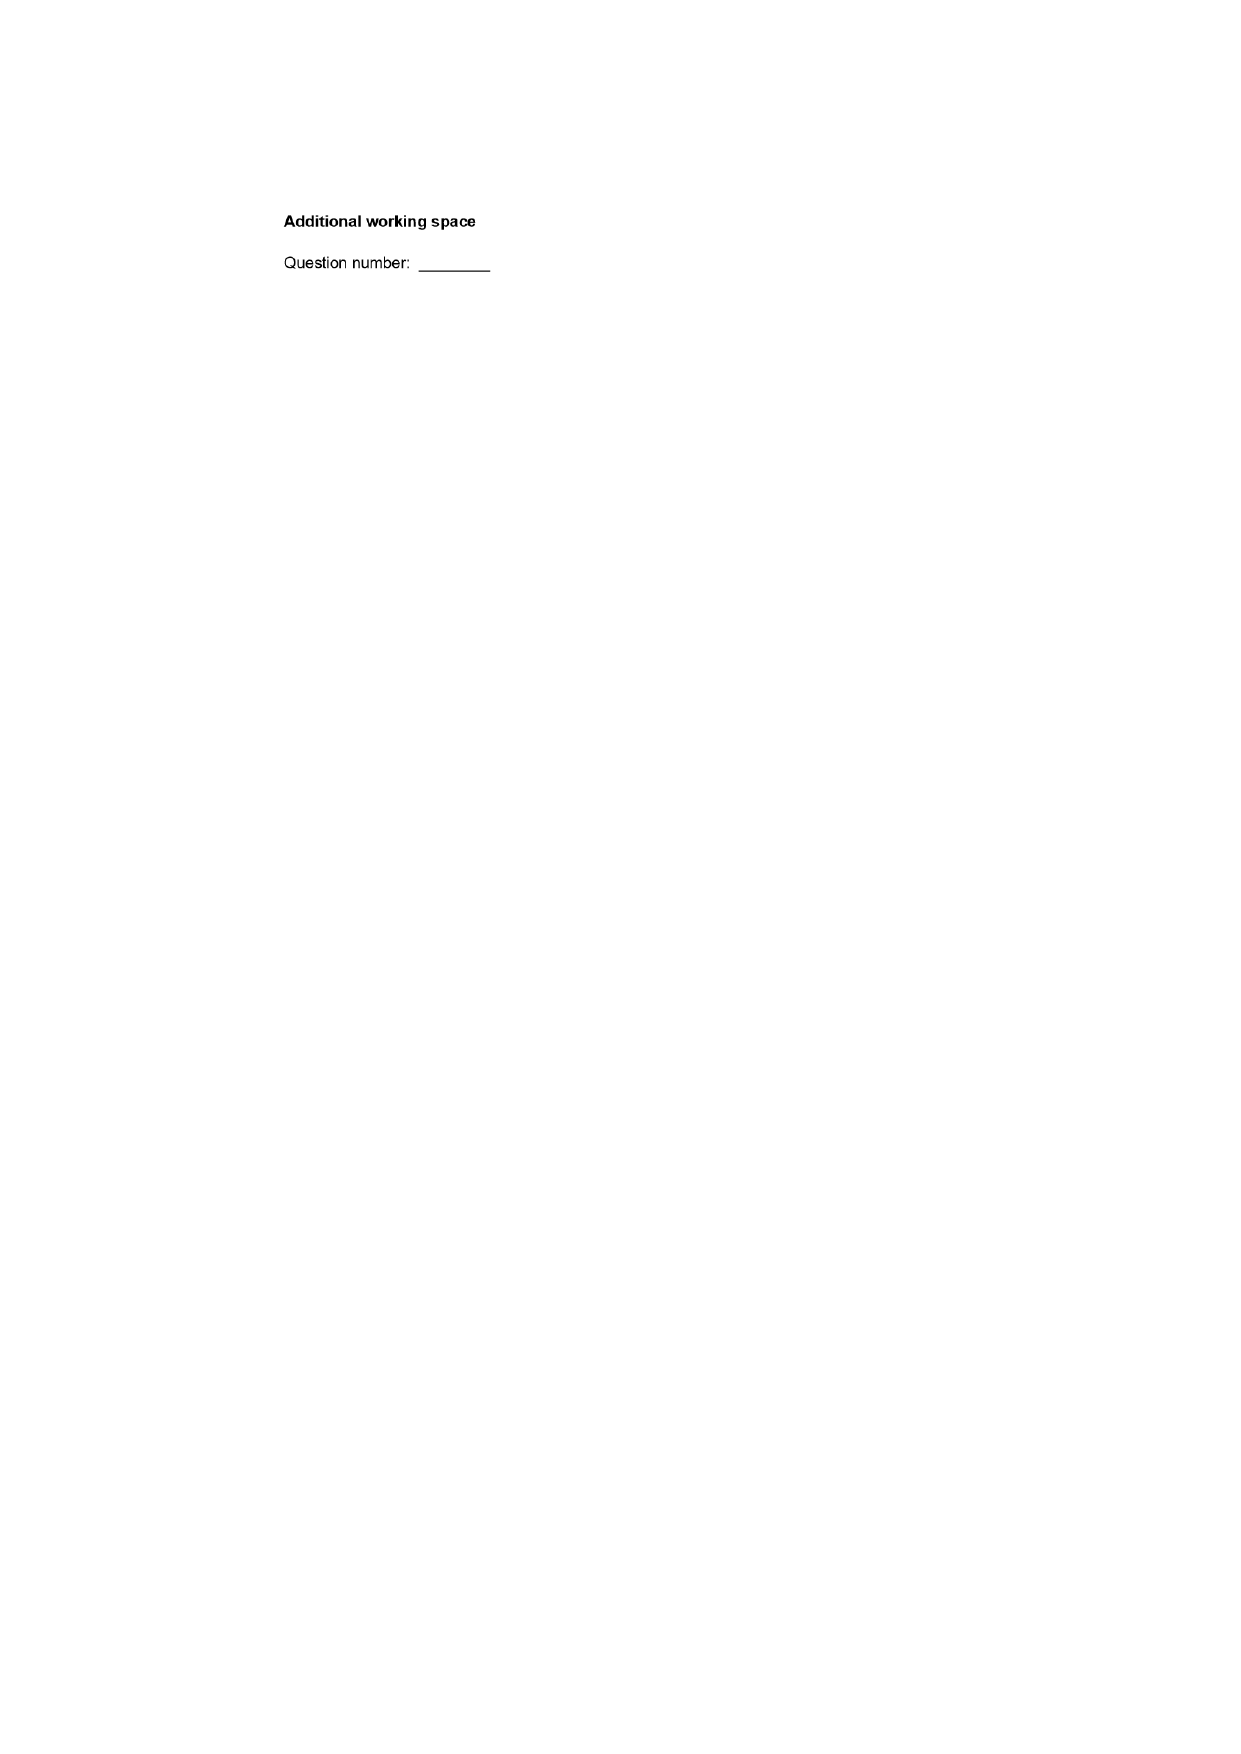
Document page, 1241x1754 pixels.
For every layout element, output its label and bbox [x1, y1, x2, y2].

picture [150, 150, 1090, 1367]
